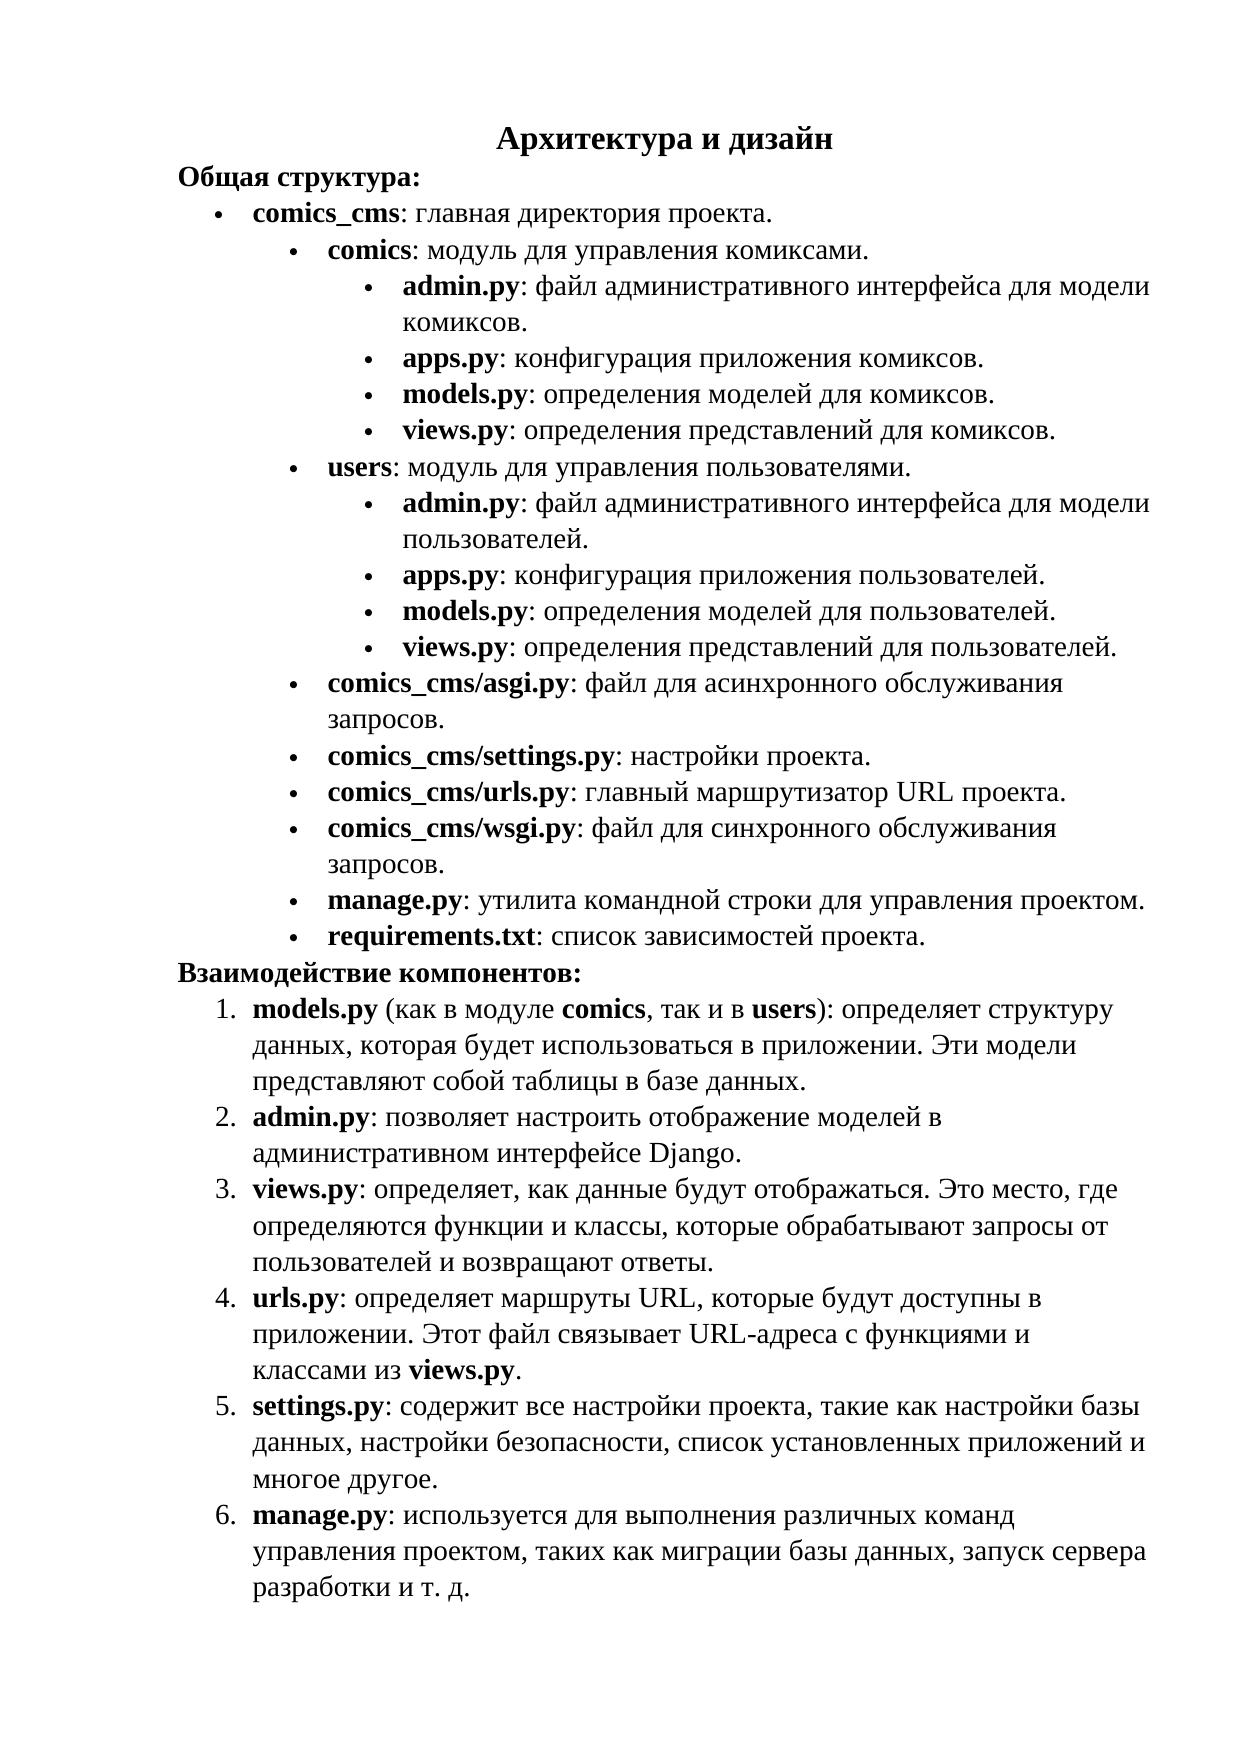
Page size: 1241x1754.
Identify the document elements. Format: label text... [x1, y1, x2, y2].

list comics: модуль для управления комиксами. [290, 232, 1152, 265]
list settings.py: содержит все настройки проекта, такие как настройки базы данных, настройки безопасности, список установленных приложений и многое другое. [215, 1388, 1152, 1494]
list admin.py: позволяет настроить отображение моделей в административном интерфейсе Django. [215, 1099, 1152, 1169]
list comics_cms/urls.py: главный маршрутизатор URL проекта. [290, 774, 1152, 807]
list models.py: определения моделей для комиксов. [365, 376, 1152, 410]
list users: модуль для управления пользователями. [290, 449, 1152, 482]
list views.py: определяет, как данные будут отображаться. Это место, где определяются функции и классы, которые обрабатывают запросы от пользователей и возвращают ответы. [215, 1172, 1152, 1277]
list admin.py: файл административного интерфейса для модели пользователей. [365, 485, 1152, 554]
list comics_cms/asgi.py: файл для асинхронного обслуживания запросов. [290, 666, 1152, 735]
list urls.py: определяет маршруты URL, которые будут доступны в приложении. Этот файл связывает URL-адреса с функциями и классами из views.py. [215, 1280, 1152, 1386]
list apps.py: конфигурация приложения комиксов. [365, 340, 1152, 374]
text Общая структура: [177, 159, 1152, 193]
text Взаимодействие компонентов: [177, 955, 1152, 988]
list manage.py: используется для выполнения различных команд управления проектом, таких как миграции базы данных, запуск сервера разработки и т. д. [215, 1497, 1152, 1603]
list comics_cms/wsgi.py: файл для синхронного обслуживания запросов. [290, 810, 1152, 880]
list views.py: определения представлений для комиксов. [365, 412, 1152, 446]
list comics_cms: главная директория проекта. [215, 196, 1152, 229]
list admin.py: файл административного интерфейса для модели комиксов. [365, 268, 1152, 338]
list models.py: определения моделей для пользователей. [365, 593, 1152, 627]
list comics_cms/settings.py: настройки проекта. [290, 738, 1152, 771]
list models.py (как в модуле comics, так и в users): определяет структуру данных, которая будет использоваться в приложении. Эти модели представляют собой таблицы в базе данных. [215, 991, 1152, 1097]
list manage.py: утилита командной строки для управления проектом. [290, 882, 1152, 916]
list apps.py: конфигурация приложения пользователей. [365, 557, 1152, 591]
list requirements.txt: список зависимостей проекта. [290, 918, 1152, 952]
list views.py: определения представлений для пользователей. [365, 629, 1152, 663]
subtitle Архитектура и дизайн [177, 118, 1152, 156]
